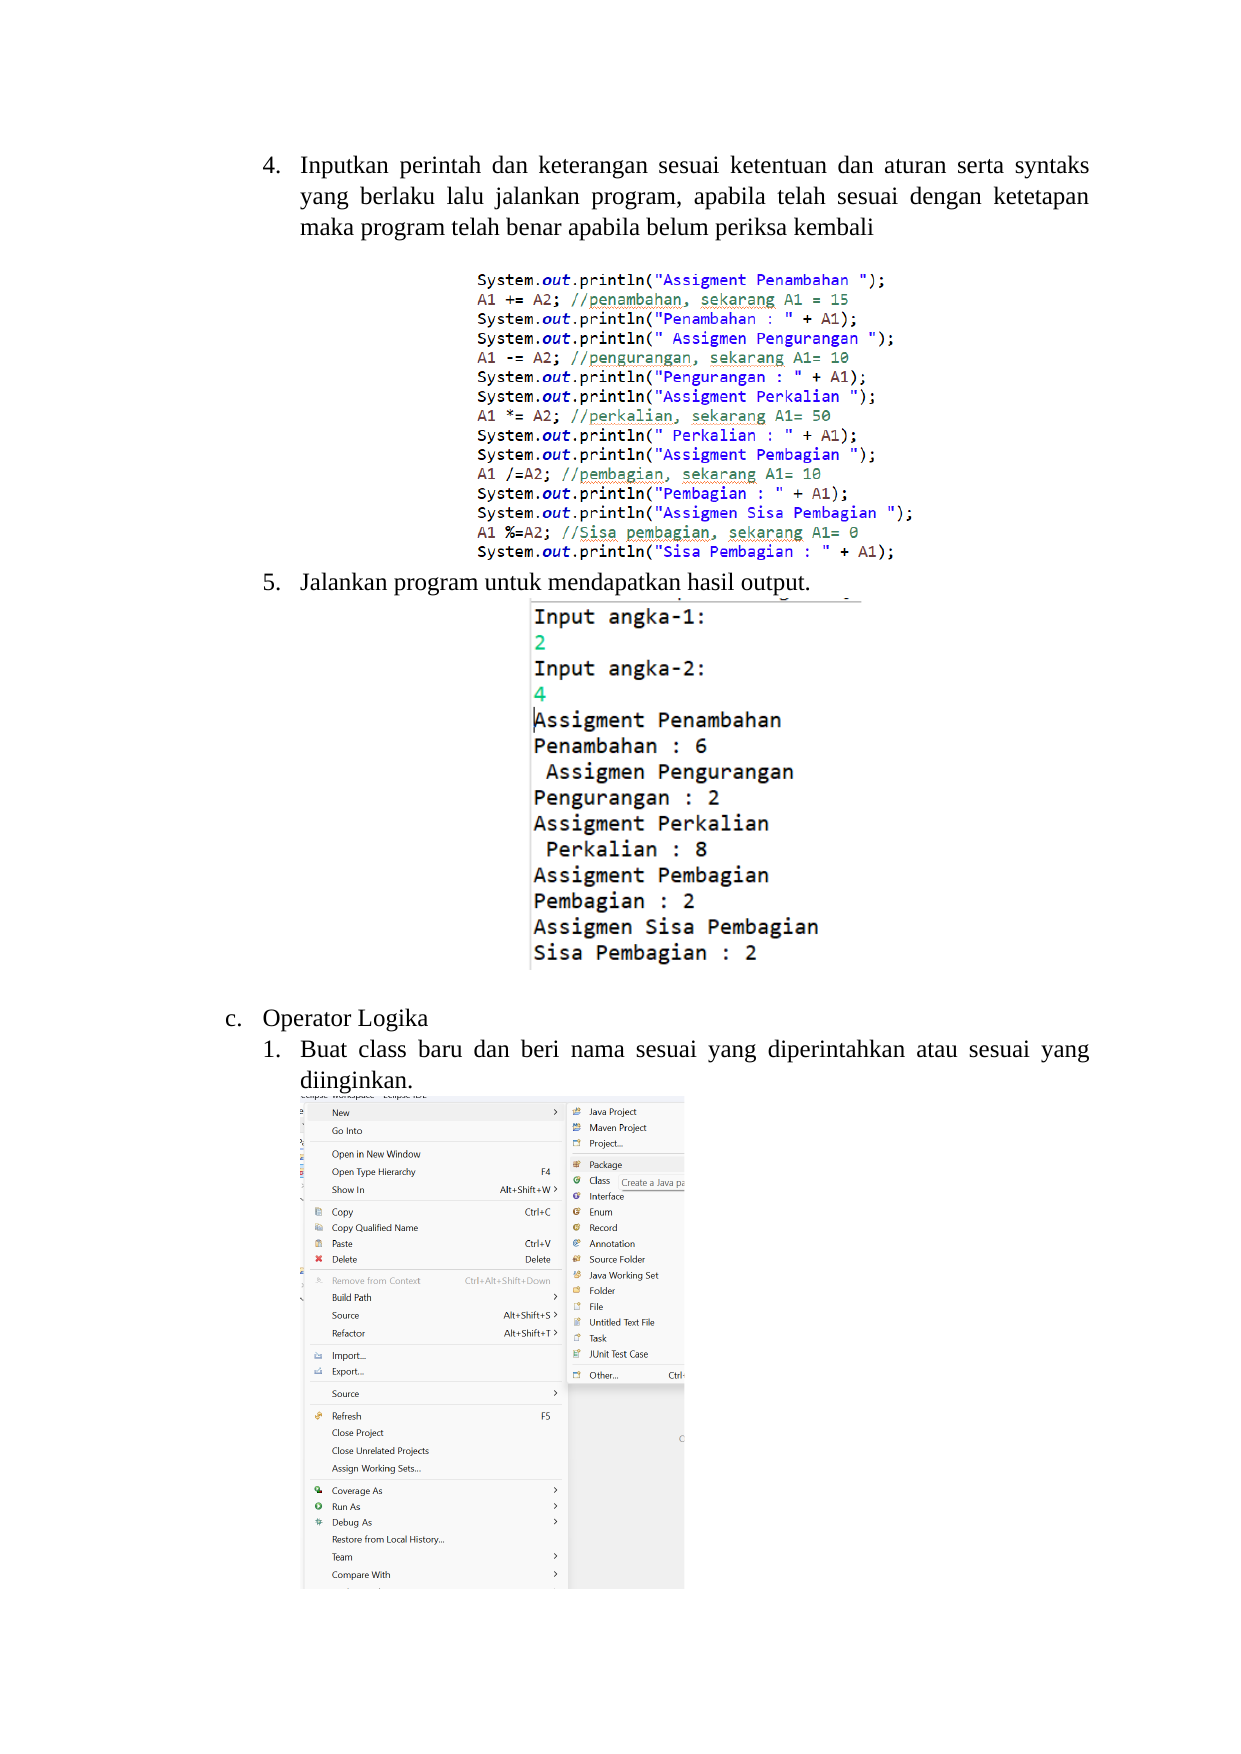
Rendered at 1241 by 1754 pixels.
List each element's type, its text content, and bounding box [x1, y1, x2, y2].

list Inputkan perintah dan keterangan sesuai ketentuan dan aturan serta syntaks yang berlaku lalu jalankan program, apabila telah sesuai dengan ketetapan maka program telah benar apabila belum periksa kembali [262, 150, 1090, 241]
list Buat class baru dan beri nama sesuai yang diperintahkan atau sesuai yang diinginkan. [262, 1034, 1090, 1094]
picture [300, 1096, 685, 1589]
list Jalankan program untuk mendapatkan hasil output. [262, 567, 1090, 596]
picture [528, 598, 862, 970]
list Operator Logika [225, 1003, 1090, 1032]
picture [445, 274, 945, 565]
